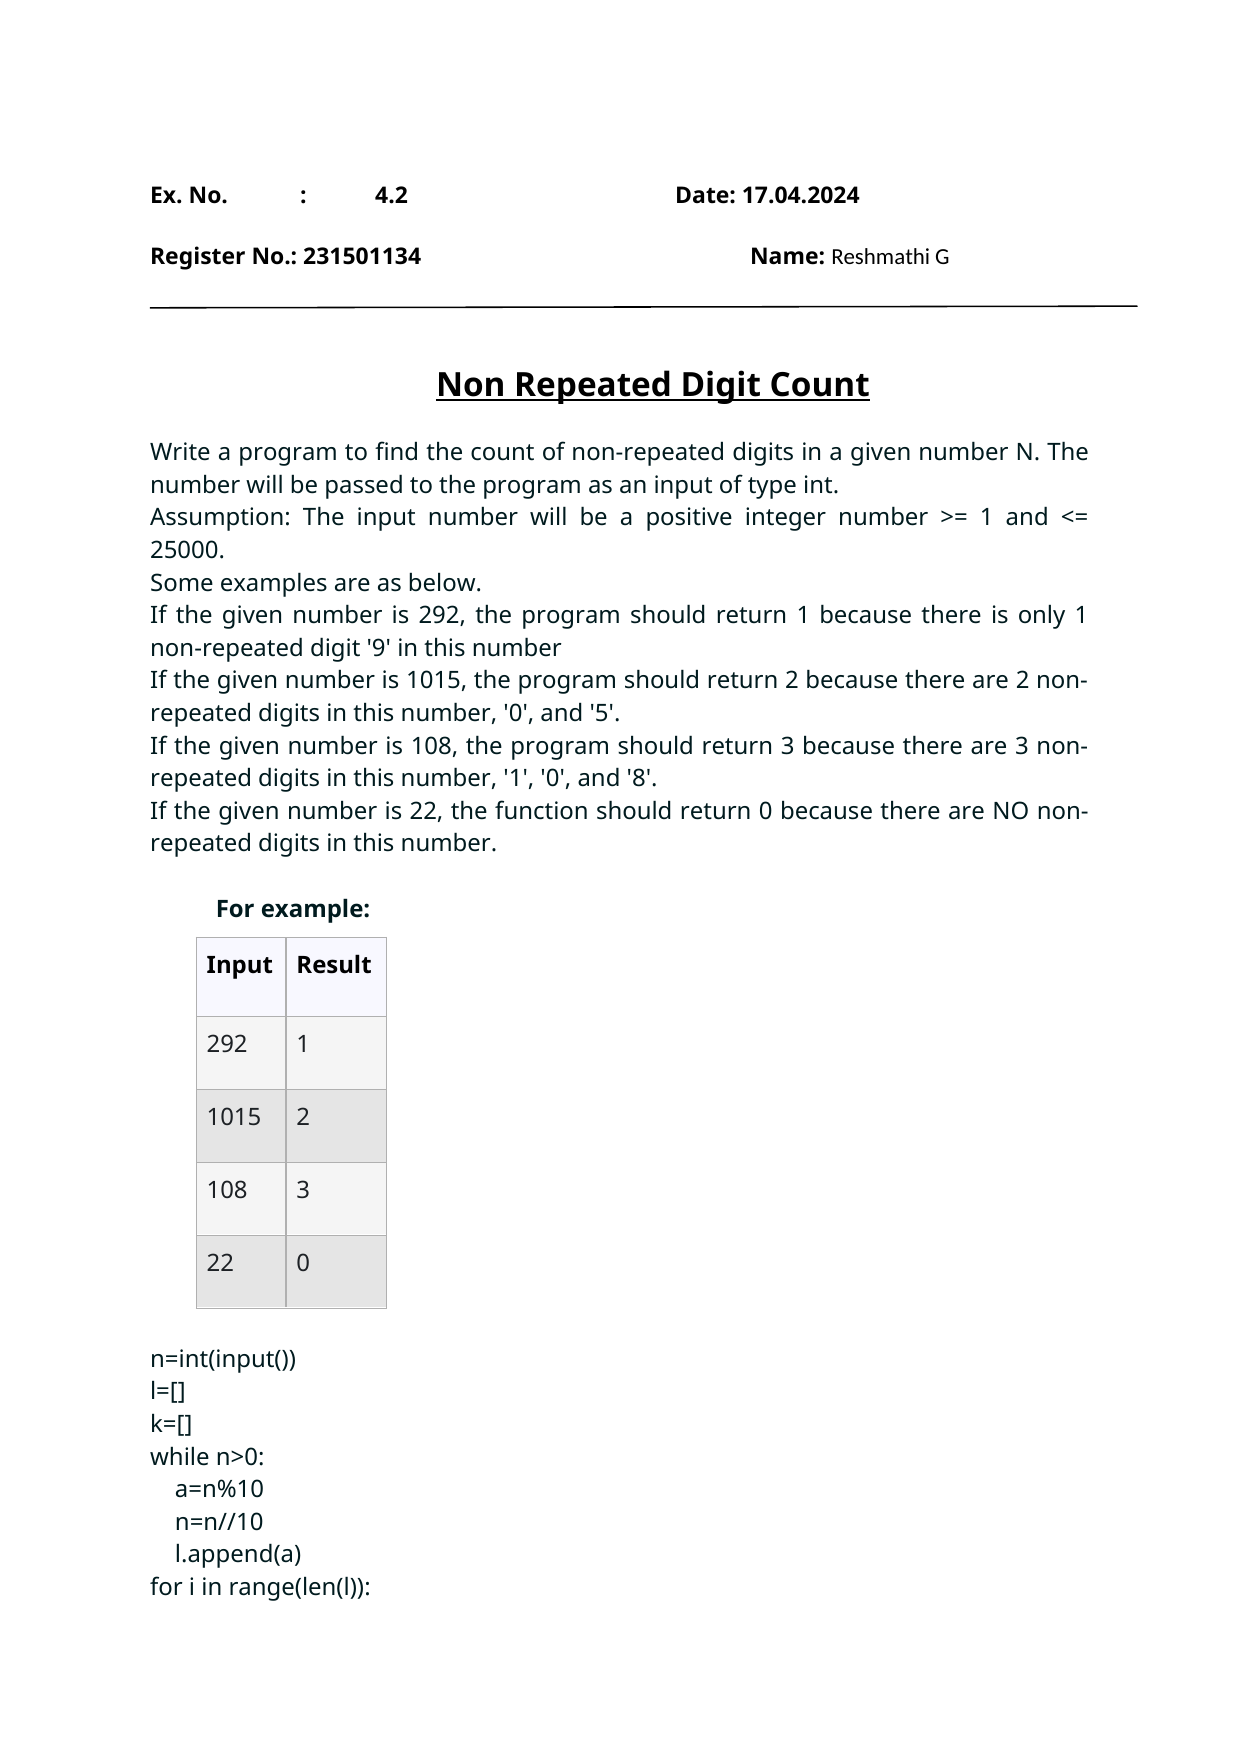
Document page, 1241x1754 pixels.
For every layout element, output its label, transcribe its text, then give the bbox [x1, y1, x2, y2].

text If the given number is 1015, the program should return 2 because there are 2 non-repeated digits in this number, '0', and '5'. [150, 663, 1090, 728]
table_cell 2 [287, 1090, 386, 1162]
text If the given number is 22, the function should return 0 because there are NO non-repeated digits in this number. [150, 794, 1090, 859]
text a=n%10 [150, 1472, 1090, 1504]
table_header Result [287, 938, 386, 1016]
text l=[] [150, 1374, 1090, 1407]
table_cell 0 [287, 1236, 386, 1307]
text while n>0: [150, 1439, 1090, 1472]
text n=n//10 [150, 1504, 1090, 1537]
table_cell 108 [197, 1163, 285, 1234]
table_cell 1015 [197, 1090, 285, 1162]
text for i in range(len(l)): [150, 1570, 1090, 1602]
table_header Input [197, 938, 285, 1016]
text Non Repeated Digit Count [216, 360, 1090, 406]
text Ex. No. : 4.2 Date: 17.04.2024 [150, 179, 1090, 210]
text If the given number is 108, the program should return 3 because there are 3 non-repeated digits in this number, '1', '0', and '8'. [150, 728, 1090, 794]
text Assumption: The input number will be a positive integer number >= 1 and <= 25000. [150, 500, 1090, 565]
text n=int(input()) [150, 1309, 1090, 1374]
text If the given number is 292, the program should return 1 because there is only 1 non-repeated digit '9' in this number [150, 598, 1090, 663]
text For example: [216, 891, 1090, 924]
text Write a program to find the count of non-repeated digits in a given number N. The number will be passed to the program as an input of type int. [150, 435, 1090, 500]
table_cell 3 [287, 1163, 386, 1234]
table_cell 22 [197, 1236, 285, 1307]
text Some examples are as below. [150, 565, 1090, 598]
table_cell 292 [197, 1017, 285, 1089]
text Register No.: 231501134 Name: Reshmathi G [150, 239, 1090, 271]
text k=[] [150, 1407, 1090, 1439]
text l.append(a) [150, 1537, 1090, 1570]
table_cell 1 [287, 1017, 386, 1089]
